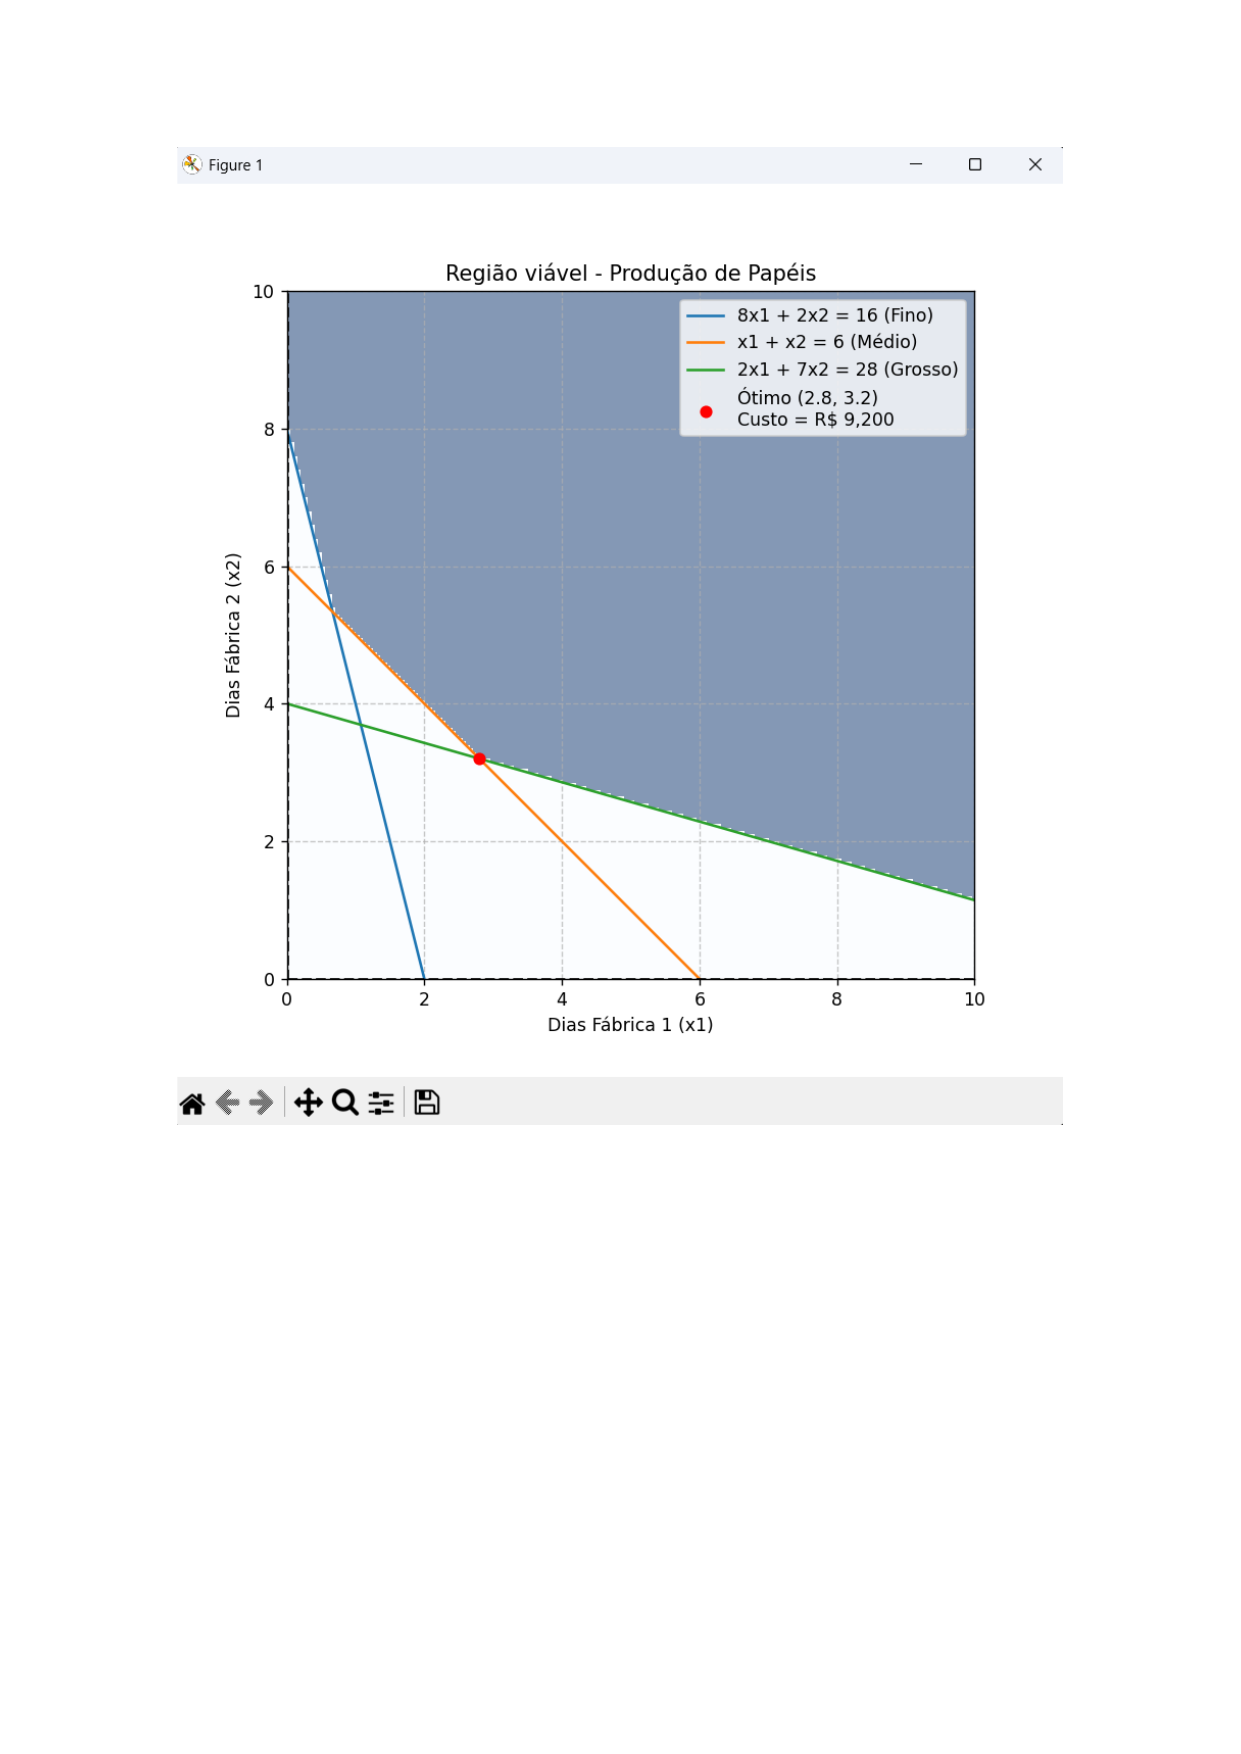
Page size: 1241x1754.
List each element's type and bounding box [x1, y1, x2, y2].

picture [177, 147, 1063, 1125]
